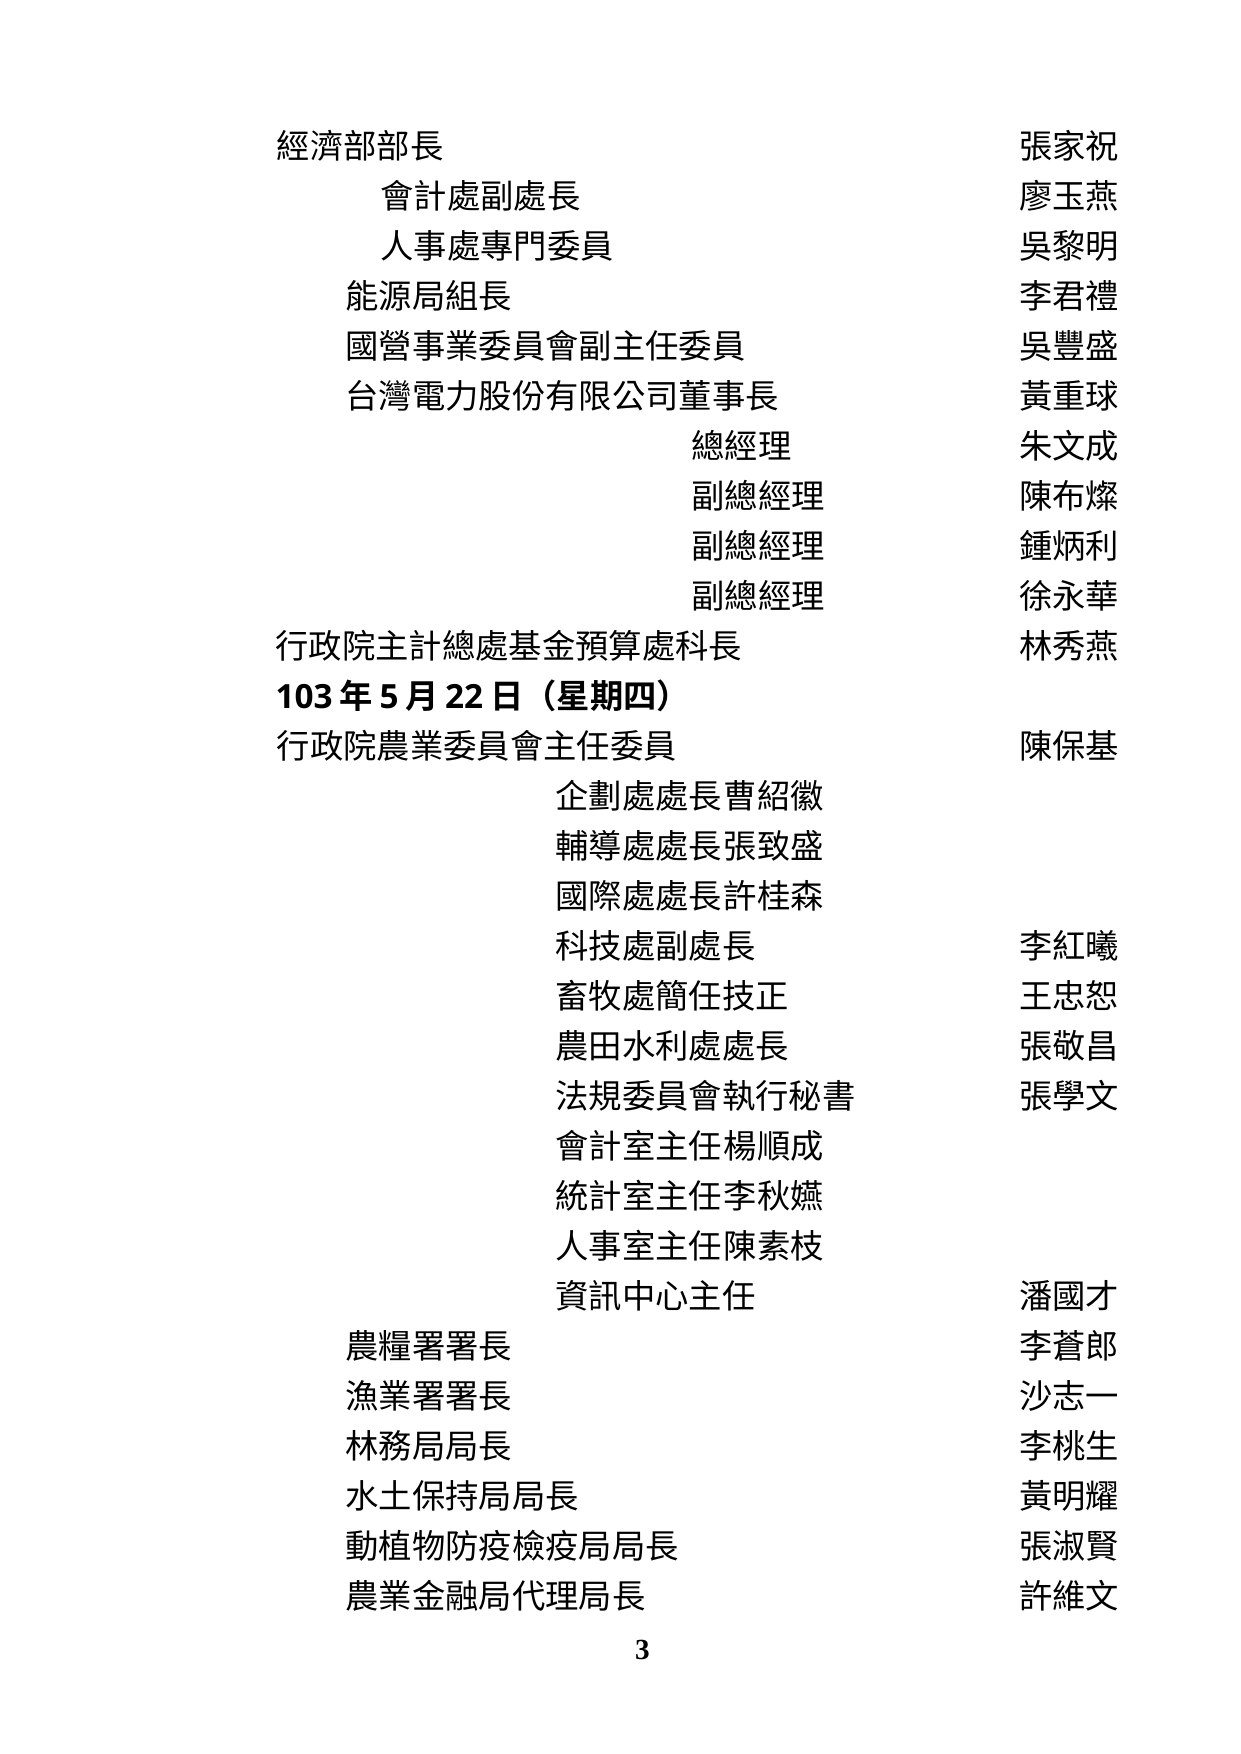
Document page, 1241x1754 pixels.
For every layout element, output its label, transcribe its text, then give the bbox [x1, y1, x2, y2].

text 103年5月22日（星期四） [275, 668, 1181, 718]
text 水土保持局局長 黃明耀 [345, 1468, 1181, 1518]
text 能源局組長 李君禮 [345, 268, 1181, 318]
text 副總經理 陳布燦 [691, 468, 1181, 518]
text 國營事業委員會副主任委員 吳豐盛 [345, 318, 1181, 368]
text 輔導處處長 張致盛 [555, 818, 1181, 868]
text 副總經理 徐永華 [691, 568, 1181, 618]
text 資訊中心主任 潘國才 [555, 1268, 1181, 1318]
text 副總經理 鍾炳利 [691, 518, 1181, 568]
text 科技處副處長 李紅曦 [555, 918, 1181, 968]
text 農田水利處處長 張敬昌 [555, 1018, 1181, 1068]
text 畜牧處簡任技正 王忠恕 [555, 968, 1181, 1018]
text 農業金融局代理局長 許維文 [345, 1568, 1181, 1618]
text 人事室主任 陳素枝 [555, 1218, 1181, 1268]
text 會計室主任 楊順成 [555, 1118, 1181, 1168]
text 動植物防疫檢疫局局長 張淑賢 [345, 1518, 1181, 1568]
text 國際處處長 許桂森 [555, 868, 1181, 918]
text 總經理 朱文成 [691, 418, 1181, 468]
text 人事處專門委員 吳黎明 [380, 218, 1181, 268]
text 行政院主計總處基金預算處科長 林秀燕 [275, 618, 1181, 668]
text 會計處副處長 廖玉燕 [380, 168, 1181, 218]
text 統計室主任 李秋嬿 [555, 1168, 1181, 1218]
text 農糧署署長 李蒼郎 [345, 1318, 1181, 1368]
text 漁業署署長 沙志一 [345, 1368, 1181, 1418]
text 企劃處處長 曹紹徽 [555, 768, 1181, 818]
text 經濟部部長 張家祝 [276, 118, 1181, 168]
text 林務局局長 李桃生 [345, 1418, 1181, 1468]
text 台灣電力股份有限公司董事長 黃重球 [345, 368, 1181, 418]
text 行政院農業委員會主任委員 陳保基 [276, 718, 1181, 768]
text 法規委員會執行秘書 張學文 [555, 1068, 1181, 1118]
